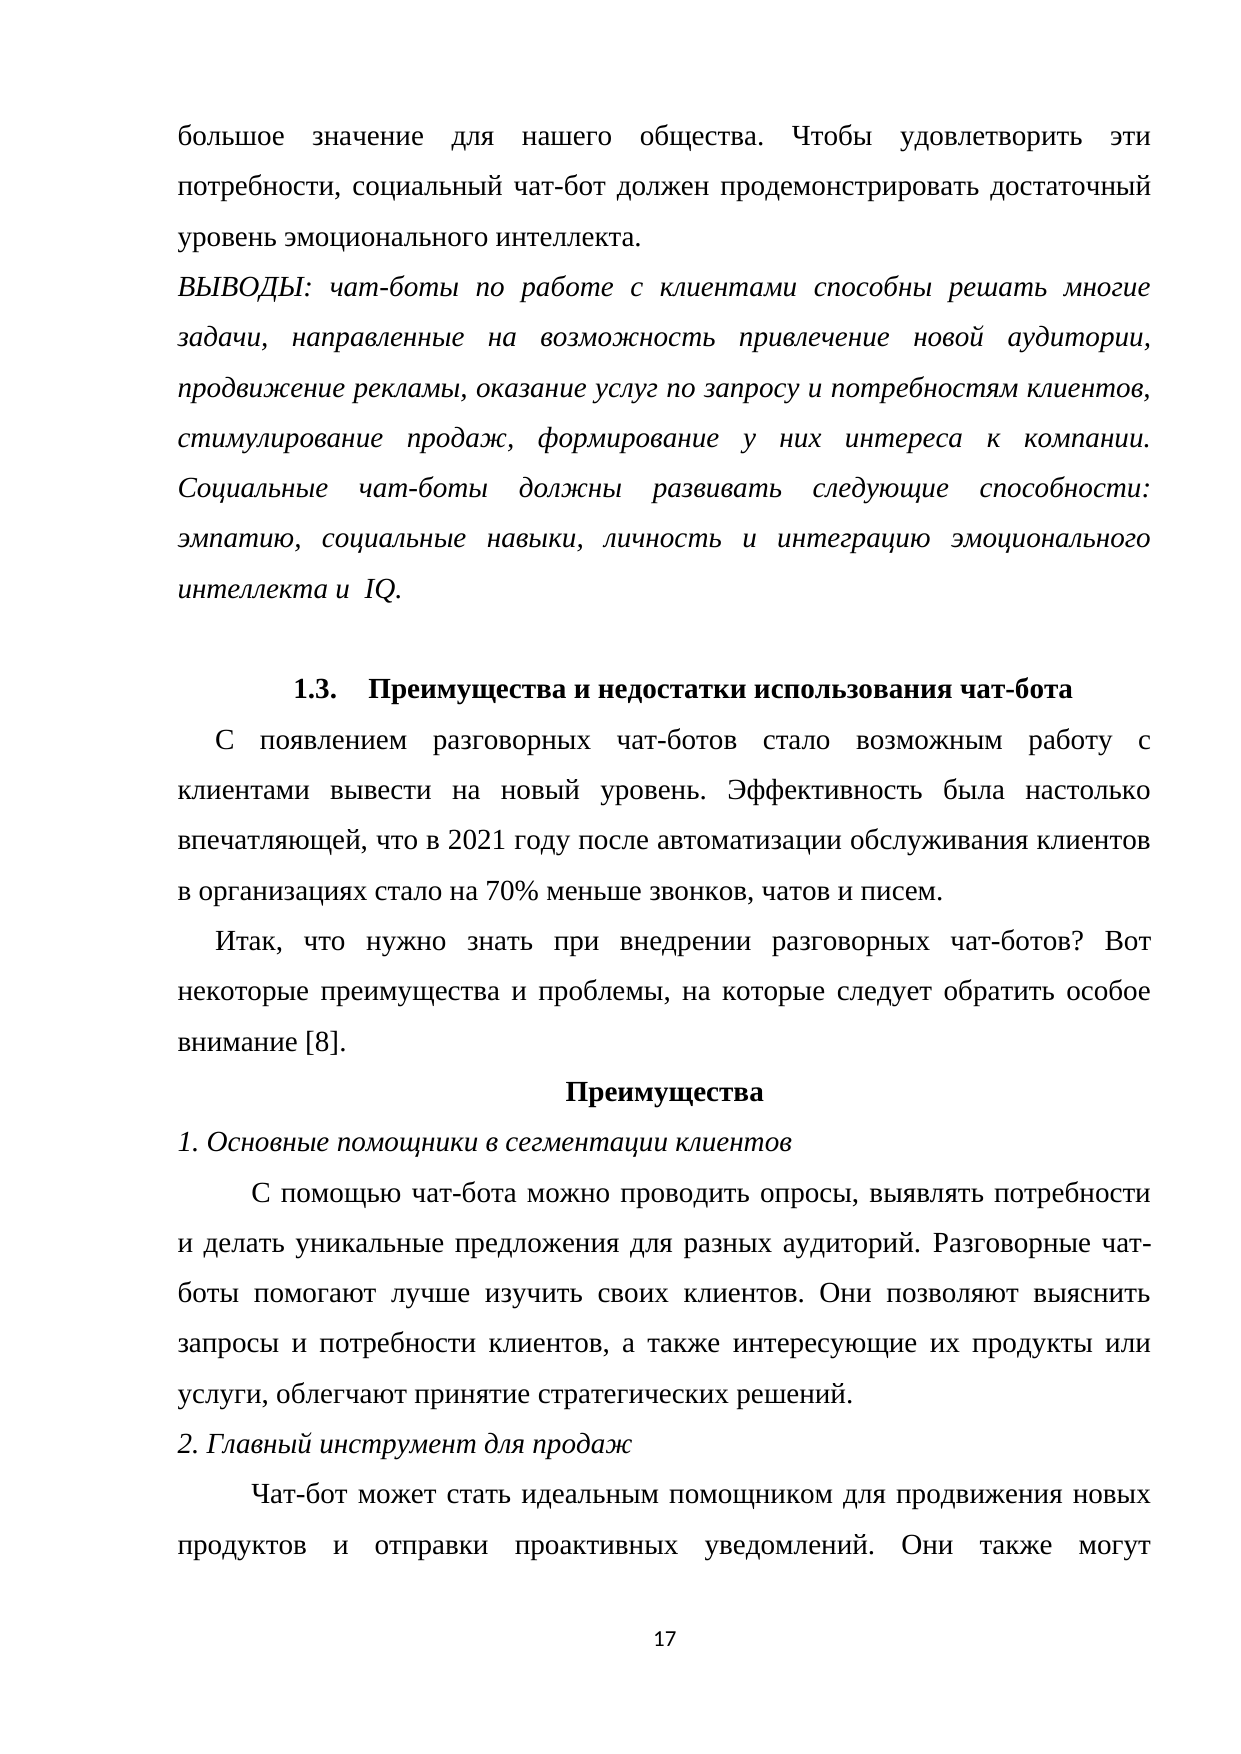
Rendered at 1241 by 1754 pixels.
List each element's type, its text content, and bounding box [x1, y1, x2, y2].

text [177, 118, 1152, 252]
text ВЫВОДЫ: чат-боты по работе с клиентами способны решать многие задачи, направленные на возможность привлечение новой аудитории, продвижение рекламы, оказание услуг по запросу и потребностям клиентов, стимулирование продаж, формирование у них интереса к компании. Социальные чат-боты должны развивать следующие способности: эмпатию, социальные навыки, личность и интеграцию эмоционального интеллекта и IQ. [177, 269, 1152, 604]
text Преимущества [177, 1074, 1152, 1108]
text С помощью чат-бота можно проводить опросы, выявлять потребности и делать уникальные предложения для разных аудиторий. Разговорные чат-боты помогают лучше изучить своих клиентов. Они позволяют выяснить запросы и потребности клиентов, а также интересующие их продукты или услуги, облегчают принятие стратегических решений. [177, 1175, 1152, 1409]
subtitle Преимущества и недостатки использования чат-бота [215, 672, 1152, 705]
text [177, 1477, 1152, 1560]
text 2. Главный инструмент для продаж [177, 1426, 1152, 1460]
text С появлением разговорных чат-ботов стало возможным работу с клиентами вывести на новый уровень. Эффективность была настолько впечатляющей, что в 2021 году после автоматизации обслуживания клиентов в организациях стало на 70% меньше звонков, чатов и писем. [177, 722, 1152, 906]
text Итак, что нужно знать при внедрении разговорных чат-ботов? Вот некоторые преимущества и проблемы, на которые следует обратить особое внимание [8]. [177, 923, 1152, 1057]
text 1. Основные помощники в сегментации клиентов [177, 1124, 1152, 1158]
